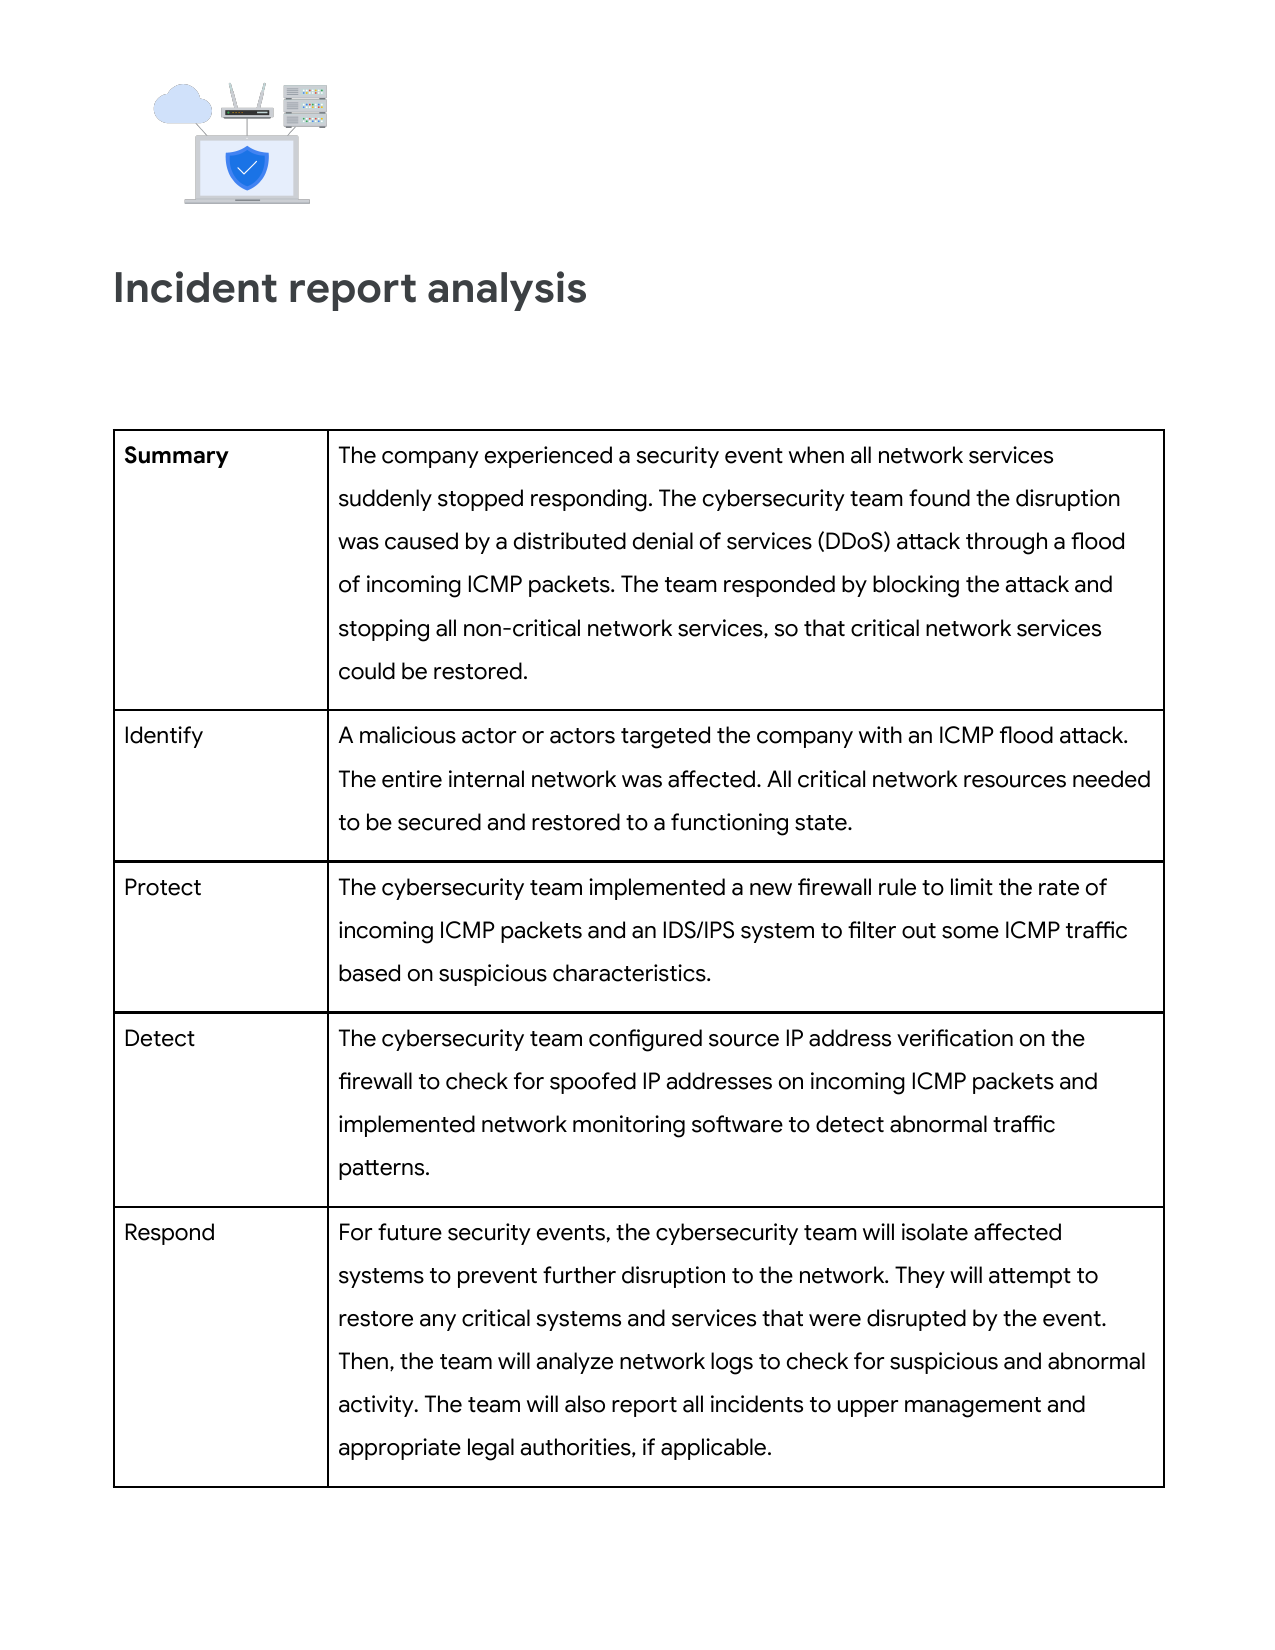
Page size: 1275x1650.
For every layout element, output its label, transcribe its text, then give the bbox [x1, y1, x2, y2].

table_cell For future security events, the cybersecurity team will isolate affected systems to prevent further disruption to the network. They will attempt to restore any critical systems and services that were disrupted by the event. Then, the team will analyze network logs to check for suspicious and abnormal activity. The team will also report all incidents to upper management and appropriate legal authorities, if applicable. [329, 1208, 1163, 1486]
table_header The company experienced a security event when all network services suddenly stopped responding. The cybersecurity team found the disruption was caused by a distributed denial of services (DDoS) attack through a flood of incoming ICMP packets. The team responded by blocking the attack and stopping all non-critical network services, so that critical network services could be restored. [329, 431, 1163, 709]
table_cell The cybersecurity team configured source IP address verification on the firewall to check for spoofed IP addresses on incoming ICMP packets and implemented network monitoring software to detect abnormal traffic patterns. [329, 1014, 1163, 1206]
table_cell Identify [115, 711, 327, 860]
table_header Summary [115, 431, 327, 709]
table_cell Detect [115, 1014, 327, 1206]
table_cell The cybersecurity team implemented a new firewall rule to limit the rate of incoming ICMP packets and an IDS/IPS system to filter out some ICMP traffic based on suspicious characteristics. [329, 863, 1163, 1011]
table_cell Respond [115, 1208, 327, 1486]
table_cell A malicious actor or actors targeted the company with an ICMP flood attack. The entire internal network was affected. All critical network resources needed to be secured and restored to a functioning state. [329, 711, 1163, 860]
table_cell Protect [115, 863, 327, 1011]
picture [150, 75, 330, 209]
text Incident report analysis [112, 262, 1162, 314]
